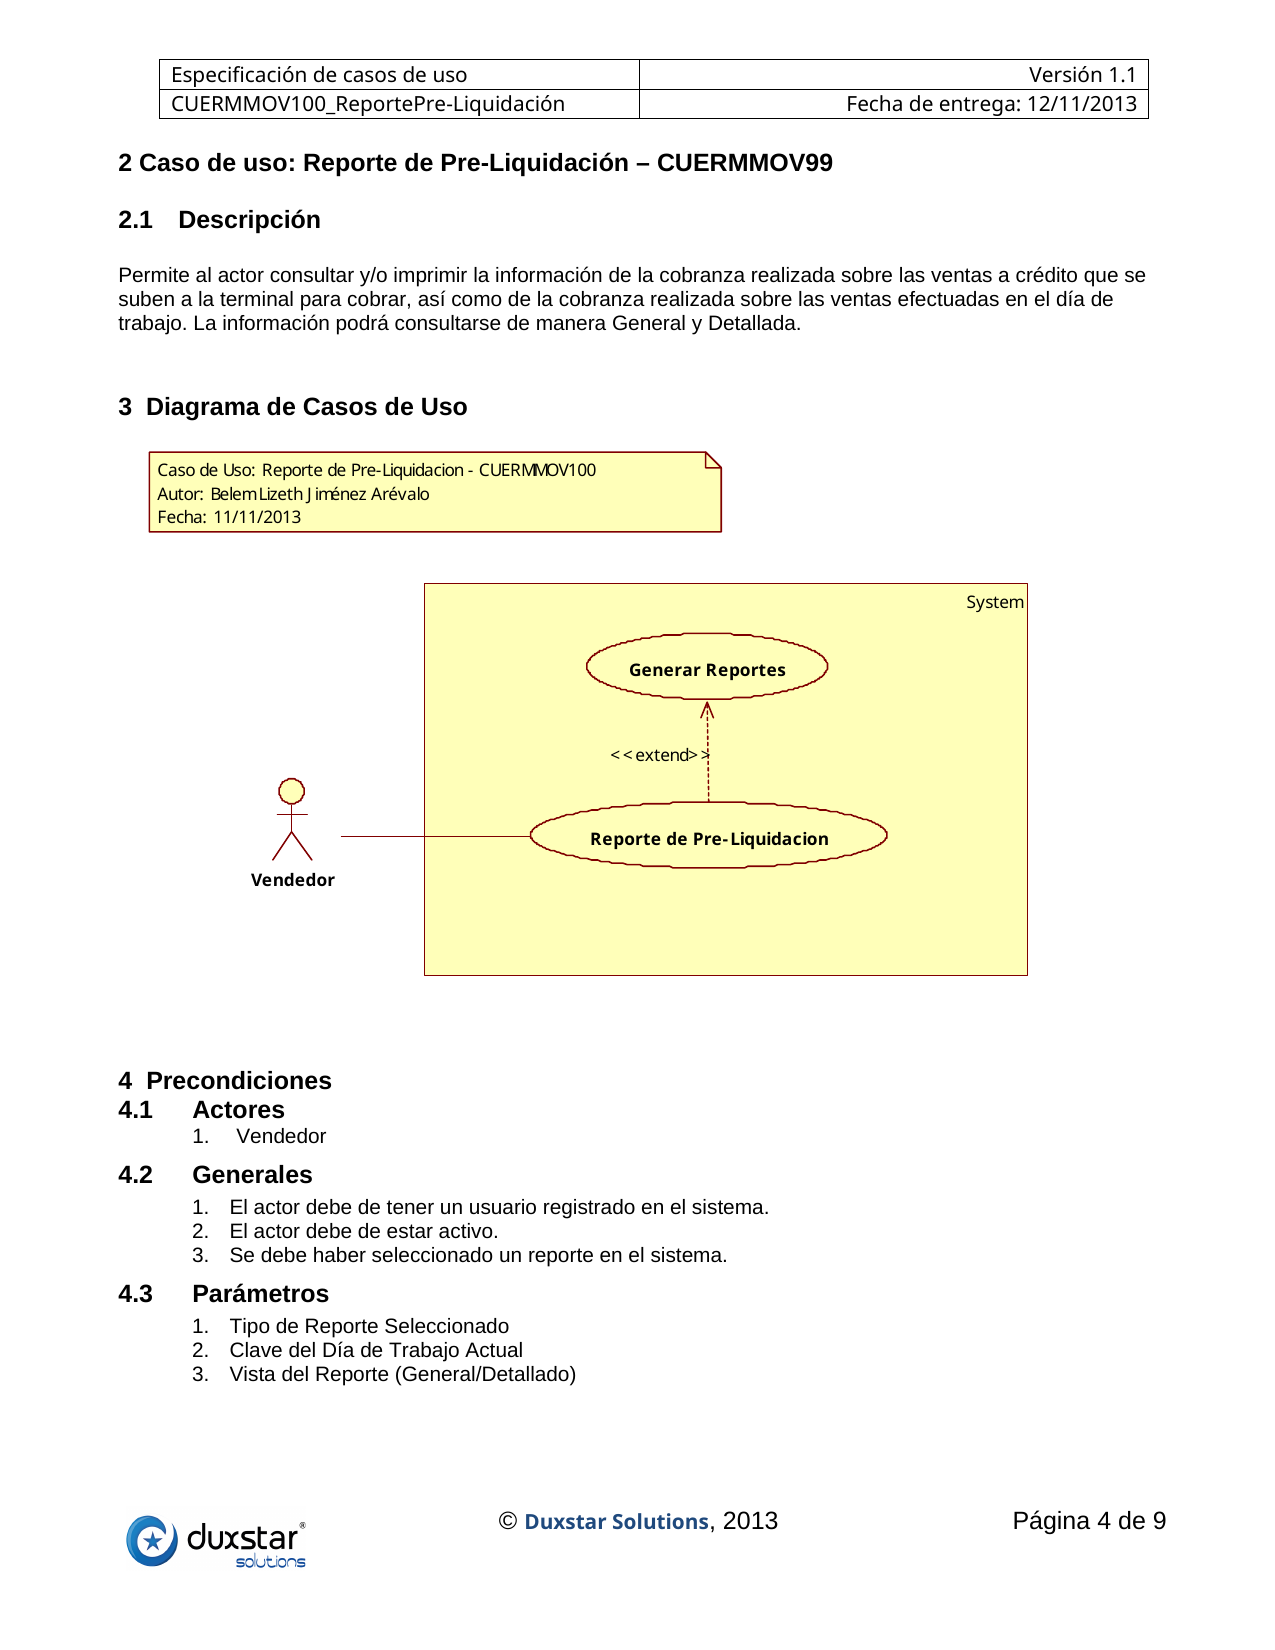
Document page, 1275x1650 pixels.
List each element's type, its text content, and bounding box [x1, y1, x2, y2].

list El actor debe de tener un usuario registrado en el sistema. [192, 1195, 1157, 1219]
text Permite al actor consultar y/o imprimir la información de la cobranza realizada sobre las ventas a crédito que se suben a la terminal para cobrar, así como de la cobranza realizada sobre las ventas efectuadas en el día de trabajo. La información podrá consultarse de manera General y Detallada. [118, 263, 1157, 335]
list Clave del Día de Trabajo Actual [192, 1338, 1157, 1362]
subtitle 3 Diagrama de Casos de Uso [118, 392, 1157, 421]
subtitle 4 Precondiciones [118, 1066, 1157, 1095]
subtitle 2 Caso de uso: Reporte de Pre-Liquidación – CUERMMOV99 [118, 148, 1157, 177]
list El actor debe de estar activo. [192, 1219, 1157, 1243]
subtitle Descripción [118, 205, 1157, 234]
list Vista del Reporte (General/Detallado) [192, 1362, 1157, 1386]
subtitle Parámetros [118, 1279, 1157, 1308]
subtitle Actores [118, 1095, 1157, 1123]
picture [126, 1506, 306, 1571]
list Vendedor [192, 1123, 1157, 1147]
subtitle Generales [118, 1160, 1157, 1189]
list Tipo de Reporte Seleccionado [192, 1314, 1157, 1338]
list Se debe haber seleccionado un reporte en el sistema. [192, 1243, 1157, 1267]
